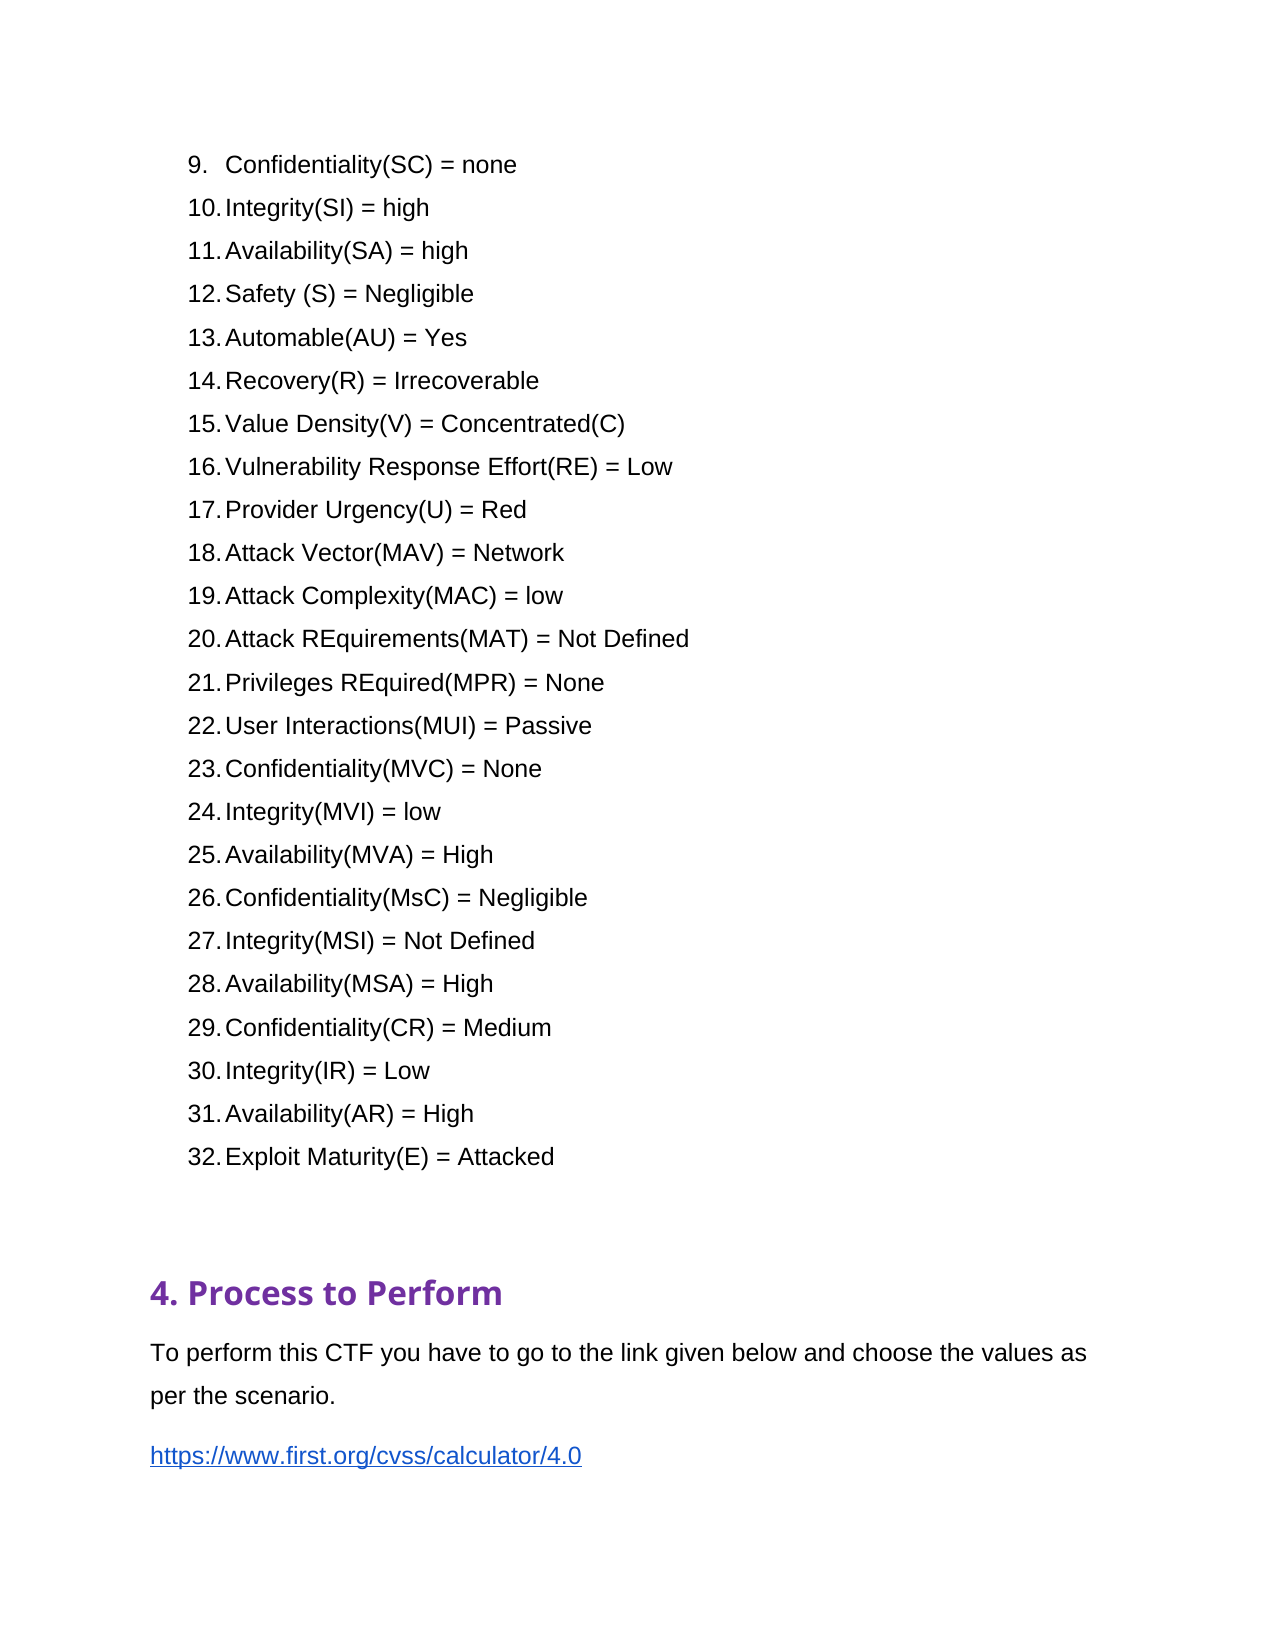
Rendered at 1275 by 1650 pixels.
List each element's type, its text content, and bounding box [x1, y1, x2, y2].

list Availability(MVA) = High [187, 840, 1125, 869]
list Privileges REquired(MPR) = None [187, 667, 1125, 696]
list Availability(SA) = high [187, 236, 1125, 265]
subtitle 4. Process to Perform [150, 1270, 1125, 1315]
list User Interactions(MUI) = Passive [187, 711, 1125, 739]
text To perform this CTF you have to go to the link given below and choose the values as per the scenario. [150, 1338, 1125, 1410]
list Recovery(R) = Irrecoverable [187, 366, 1125, 394]
list Confidentiality(SC) = none [187, 150, 1125, 179]
list Automable(AU) = Yes [187, 322, 1125, 351]
list Provider Urgency(U) = Red [187, 495, 1125, 524]
list Attack Complexity(MAC) = low [187, 581, 1125, 610]
list Availability(MSA) = High [187, 969, 1125, 998]
list Integrity(SI) = high [187, 193, 1125, 222]
list Confidentiality(MsC) = Negligible [187, 883, 1125, 912]
text https://www.first.org/cvss/calculator/4.0 [150, 1441, 1125, 1469]
list Integrity(MVI) = low [187, 797, 1125, 826]
list Confidentiality(MVC) = None [187, 754, 1125, 782]
list Attack REquirements(MAT) = Not Defined [187, 624, 1125, 653]
list Safety (S) = Negligible [187, 279, 1125, 308]
list Integrity(MSI) = Not Defined [187, 926, 1125, 955]
list Integrity(IR) = Low [187, 1056, 1125, 1084]
list Exploit Maturity(E) = Attacked [187, 1142, 1125, 1171]
list Confidentiality(CR) = Medium [187, 1012, 1125, 1041]
list Value Density(V) = Concentrated(C) [187, 409, 1125, 437]
list Availability(AR) = High [187, 1099, 1125, 1127]
list Vulnerability Response Effort(RE) = Low [187, 452, 1125, 481]
list Attack Vector(MAV) = Network [187, 538, 1125, 567]
